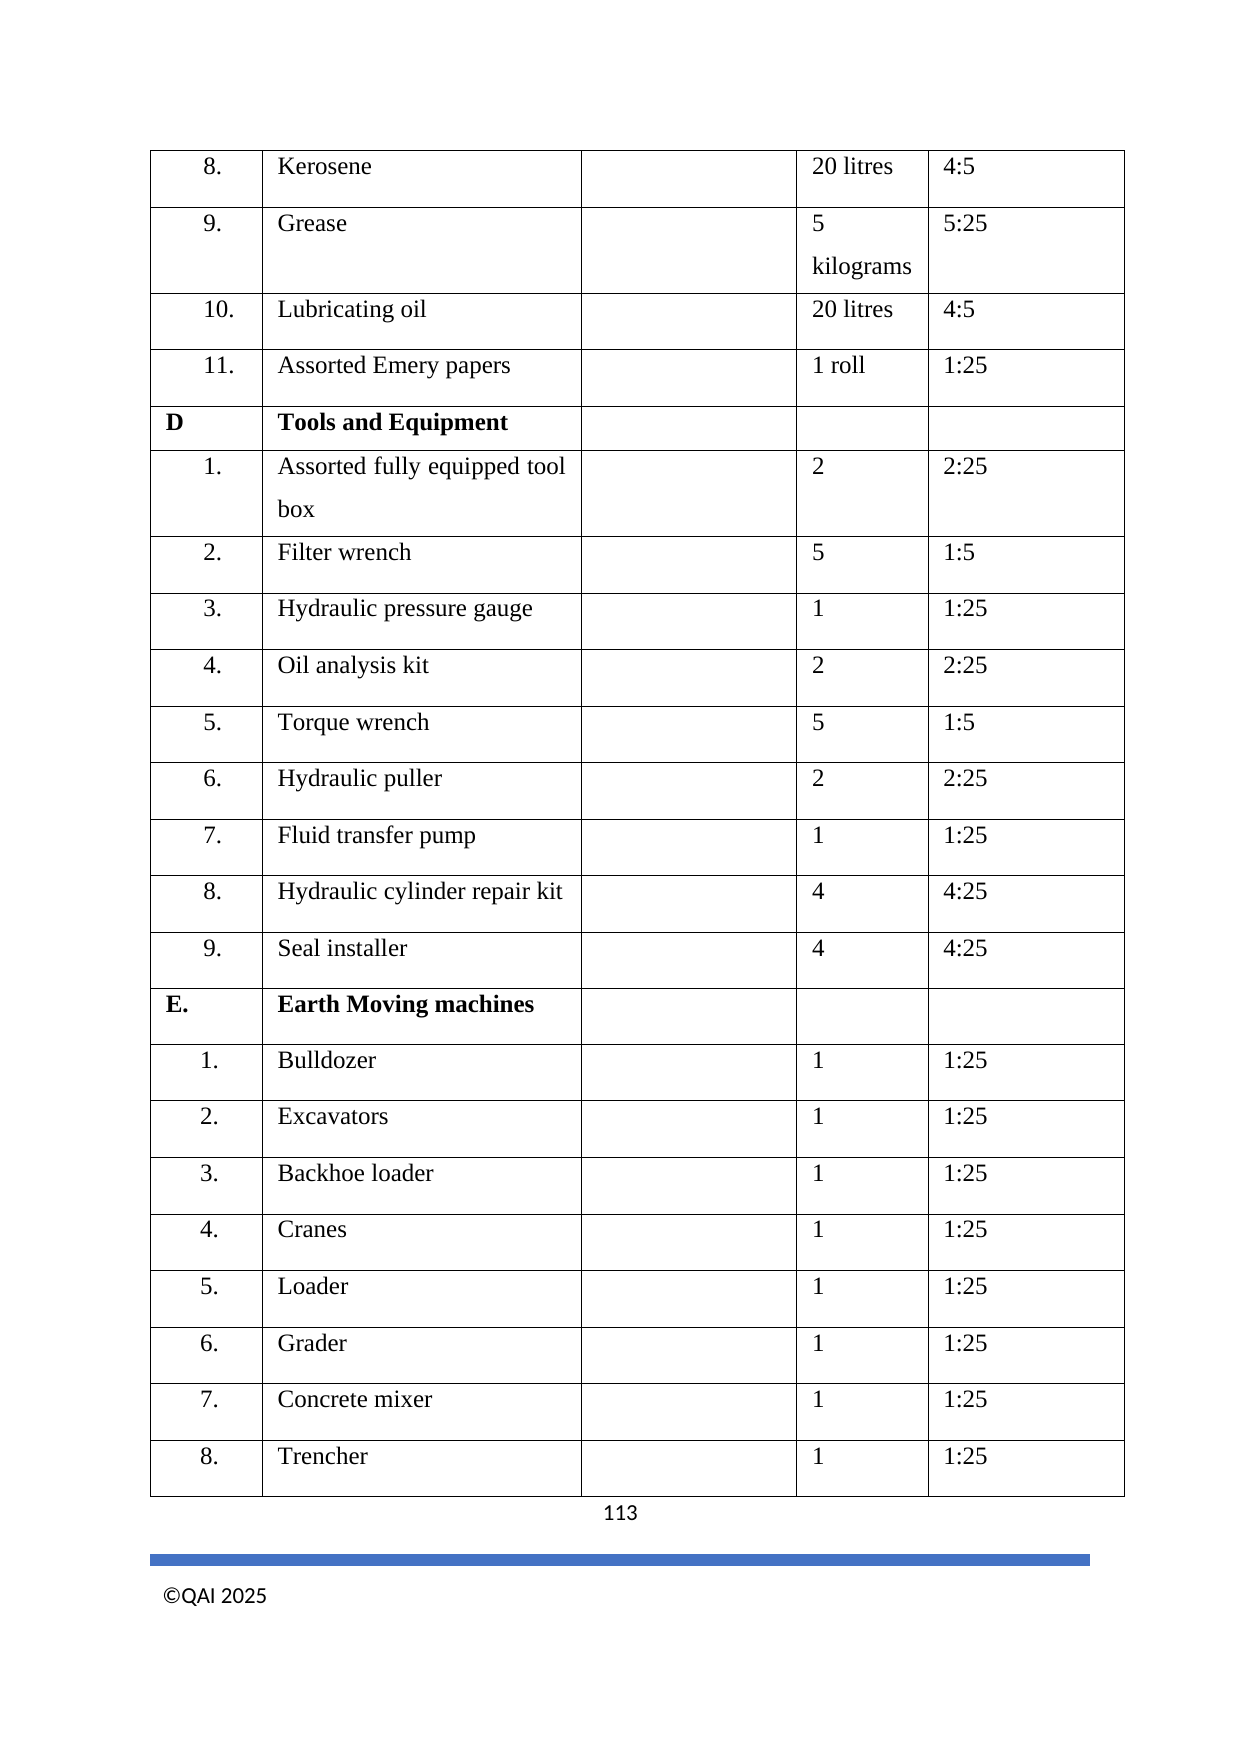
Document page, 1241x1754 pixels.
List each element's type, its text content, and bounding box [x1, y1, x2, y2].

table_cell Tools and Equipment [263, 407, 581, 450]
table_cell [151, 707, 262, 762]
table_cell [151, 763, 262, 819]
table_cell Grease [263, 208, 581, 293]
table_cell Hydraulic puller [263, 763, 581, 819]
table_cell 4:25 [929, 876, 1124, 932]
table_cell [151, 1384, 262, 1440]
table_cell [582, 1158, 796, 1213]
table_cell [151, 1101, 262, 1157]
table_cell [582, 537, 796, 592]
table_cell [582, 1045, 796, 1100]
table_cell [151, 451, 262, 536]
table_cell 1:5 [929, 537, 1124, 592]
table_cell Seal installer [263, 933, 581, 988]
table_cell [151, 933, 262, 988]
table_cell [151, 208, 262, 293]
table_cell 2:25 [929, 763, 1124, 819]
table_cell Concrete mixer [263, 1384, 581, 1440]
table_cell 5 [797, 537, 928, 592]
table_cell [582, 151, 796, 207]
table_cell 4:5 [929, 151, 1124, 207]
table_cell 1:25 [929, 1158, 1124, 1213]
table_cell 1 [797, 594, 928, 649]
table_cell [151, 151, 262, 207]
table_cell 1 roll [797, 350, 928, 406]
table_cell [151, 876, 262, 932]
table_cell 1:25 [929, 1441, 1124, 1496]
table_cell [582, 1101, 796, 1157]
table_cell Bulldozer [263, 1045, 581, 1100]
table_cell 1:25 [929, 1045, 1124, 1100]
table_cell [151, 1158, 262, 1213]
table_cell 4 [797, 933, 928, 988]
table_cell 2:25 [929, 650, 1124, 706]
table_cell 2 [797, 763, 928, 819]
table_cell 2 [797, 650, 928, 706]
table_cell 5 [797, 707, 928, 762]
table_cell Torque wrench [263, 707, 581, 762]
table_cell [582, 350, 796, 406]
table_cell [582, 1384, 796, 1440]
table_cell [582, 294, 796, 349]
table_cell 1 [797, 1384, 928, 1440]
table_cell Loader [263, 1271, 581, 1327]
table_cell [582, 650, 796, 706]
table_cell Assorted fully equipped tool box [263, 451, 581, 536]
table_cell [151, 650, 262, 706]
table_cell Oil analysis kit [263, 650, 581, 706]
table_cell [582, 707, 796, 762]
table_cell [582, 820, 796, 875]
table_cell 1:25 [929, 1215, 1124, 1270]
table_cell [151, 1045, 262, 1100]
table_cell [151, 1441, 262, 1496]
table_cell [151, 1271, 262, 1327]
table_cell 2 [797, 451, 928, 536]
table_cell [582, 763, 796, 819]
table_cell 4:25 [929, 933, 1124, 988]
table_cell [151, 294, 262, 349]
table_cell [582, 1328, 796, 1383]
table_cell 20 litres [797, 151, 928, 207]
table_cell Trencher [263, 1441, 581, 1496]
table_cell [929, 989, 1124, 1044]
table_cell [582, 407, 796, 450]
table_cell [582, 1271, 796, 1327]
table_cell [797, 407, 928, 450]
table_cell 2:25 [929, 451, 1124, 536]
table_cell [797, 989, 928, 1044]
table_cell Excavators [263, 1101, 581, 1157]
table_cell Earth Moving machines [263, 989, 581, 1044]
table_cell 1 [797, 1271, 928, 1327]
table_cell 1:5 [929, 707, 1124, 762]
table_cell 1:25 [929, 350, 1124, 406]
table_cell Hydraulic pressure gauge [263, 594, 581, 649]
table_cell 1 [797, 1158, 928, 1213]
table_cell D [151, 407, 262, 450]
table_cell [582, 1441, 796, 1496]
table_cell Backhoe loader [263, 1158, 581, 1213]
table_cell 1:25 [929, 1384, 1124, 1440]
table_cell [151, 537, 262, 592]
table_cell 1:25 [929, 1328, 1124, 1383]
table_cell [151, 1328, 262, 1383]
table_cell [582, 594, 796, 649]
table_cell Fluid transfer pump [263, 820, 581, 875]
table_cell Lubricating oil [263, 294, 581, 349]
table_cell 1:25 [929, 594, 1124, 649]
table_cell 1 [797, 1441, 928, 1496]
table_cell [582, 1215, 796, 1270]
table_cell Grader [263, 1328, 581, 1383]
table_cell 20 litres [797, 294, 928, 349]
table_cell Hydraulic cylinder repair kit [263, 876, 581, 932]
table_cell [151, 350, 262, 406]
table_cell [151, 594, 262, 649]
table_cell 5:25 [929, 208, 1124, 293]
table_cell 1 [797, 1045, 928, 1100]
table_cell [929, 407, 1124, 450]
table_cell 1 [797, 820, 928, 875]
table_cell 4:5 [929, 294, 1124, 349]
table_cell [582, 989, 796, 1044]
table_cell 1:25 [929, 1101, 1124, 1157]
table_cell 1:25 [929, 820, 1124, 875]
table_cell 1:25 [929, 1271, 1124, 1327]
table_cell [151, 820, 262, 875]
table_cell [582, 451, 796, 536]
table_cell 1 [797, 1215, 928, 1270]
table_cell 1 [797, 1101, 928, 1157]
table_cell 5 kilograms [797, 208, 928, 293]
table_cell Cranes [263, 1215, 581, 1270]
table_cell [582, 876, 796, 932]
table_cell [582, 208, 796, 293]
table_cell E. [151, 989, 262, 1044]
table_cell Kerosene [263, 151, 581, 207]
table_cell Filter wrench [263, 537, 581, 592]
table_cell [582, 933, 796, 988]
table_cell 1 [797, 1328, 928, 1383]
table_cell [151, 1215, 262, 1270]
table_cell Assorted Emery papers [263, 350, 581, 406]
table_cell 4 [797, 876, 928, 932]
